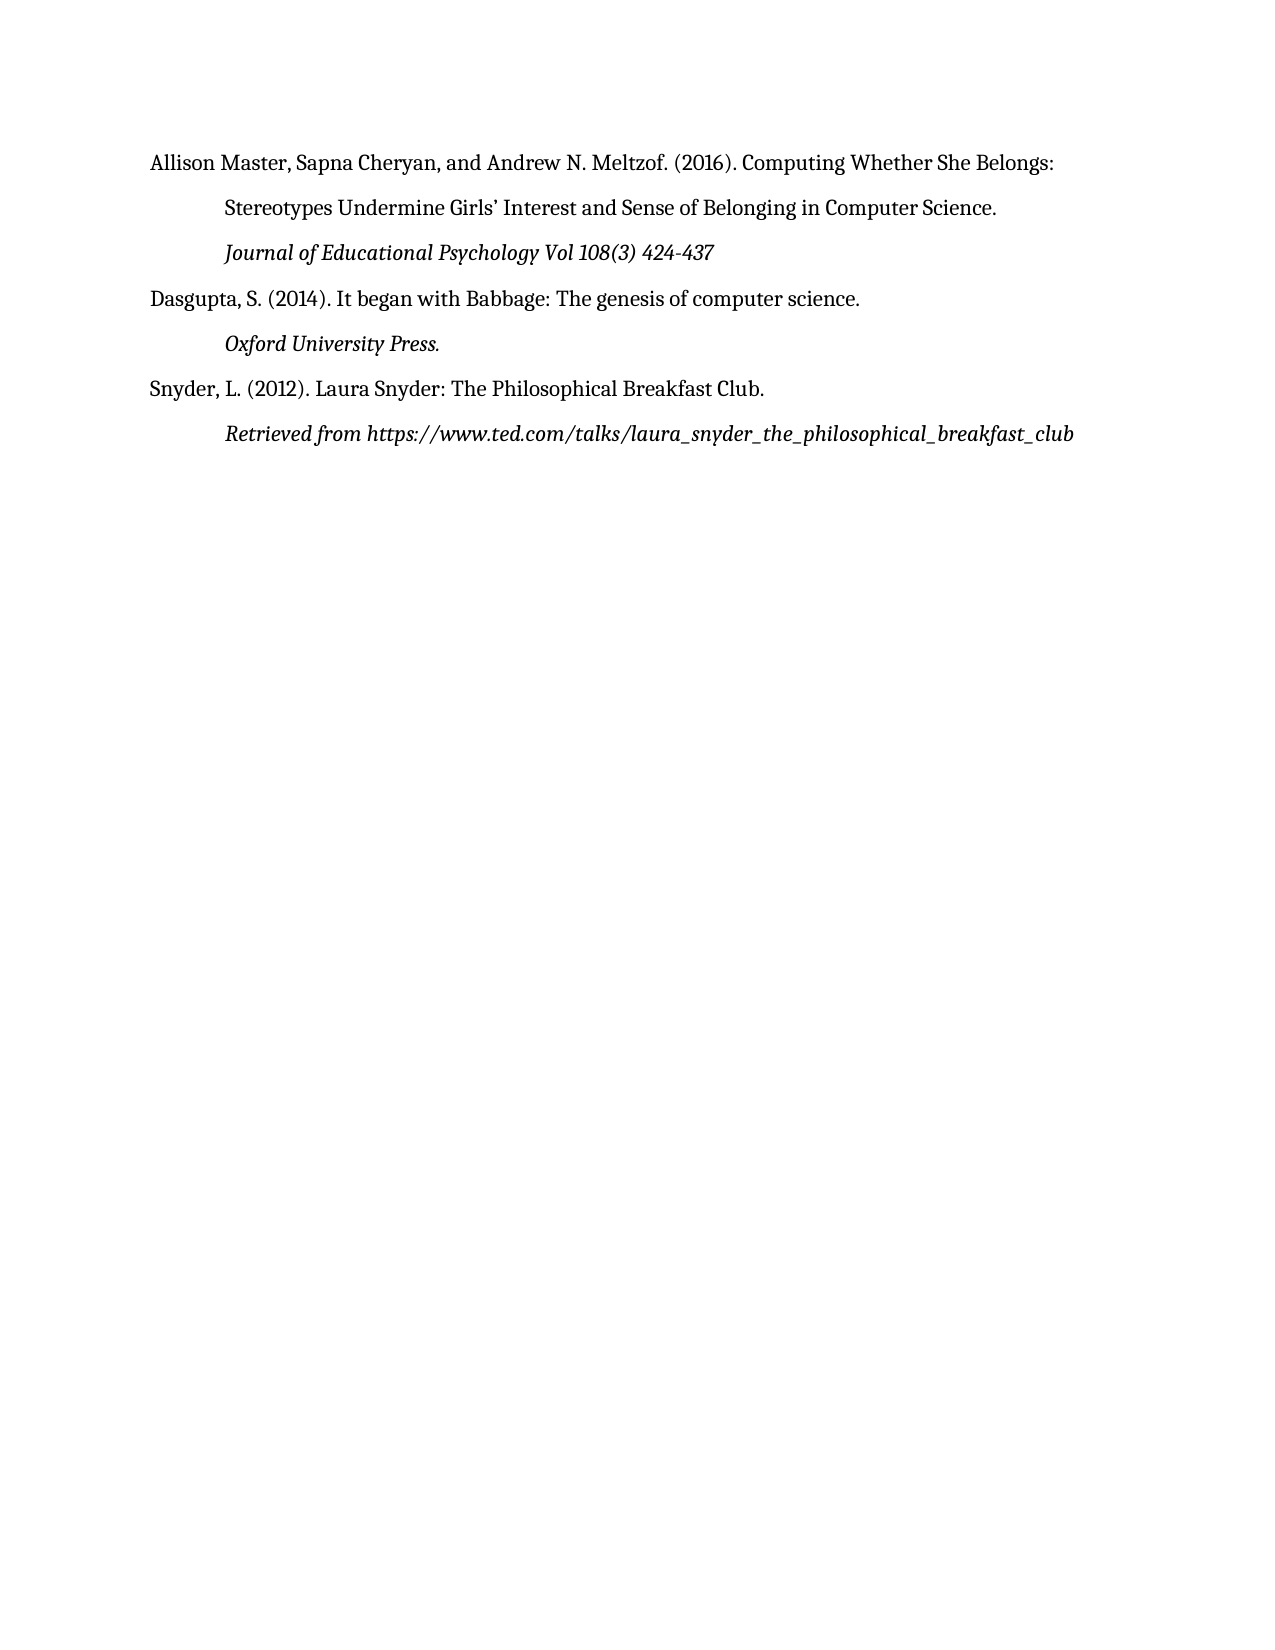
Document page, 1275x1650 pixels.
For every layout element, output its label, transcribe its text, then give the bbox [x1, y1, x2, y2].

text Stereotypes Undermine Girls’ Interest and Sense of Belonging in Computer Science. [150, 195, 1125, 221]
text Journal of Educational Psychology Vol 108(3) 424-437 [225, 240, 1125, 267]
text Allison Master, Sapna Cheryan, and Andrew N. Meltzof. (2016). Computing Whether She Belongs: [150, 150, 1125, 176]
text Oxford University Press. [150, 330, 1125, 357]
text Retrieved from https://www.ted.com/talks/laura_snyder_the_philosophical_breakfast_club [150, 421, 1125, 447]
text Dasgupta, S. (2014). It began with Babbage: The genesis of computer science. [150, 285, 1125, 312]
text Snyder, L. (2012). Laura Snyder: The Philosophical Breakfast Club. [150, 376, 1125, 402]
